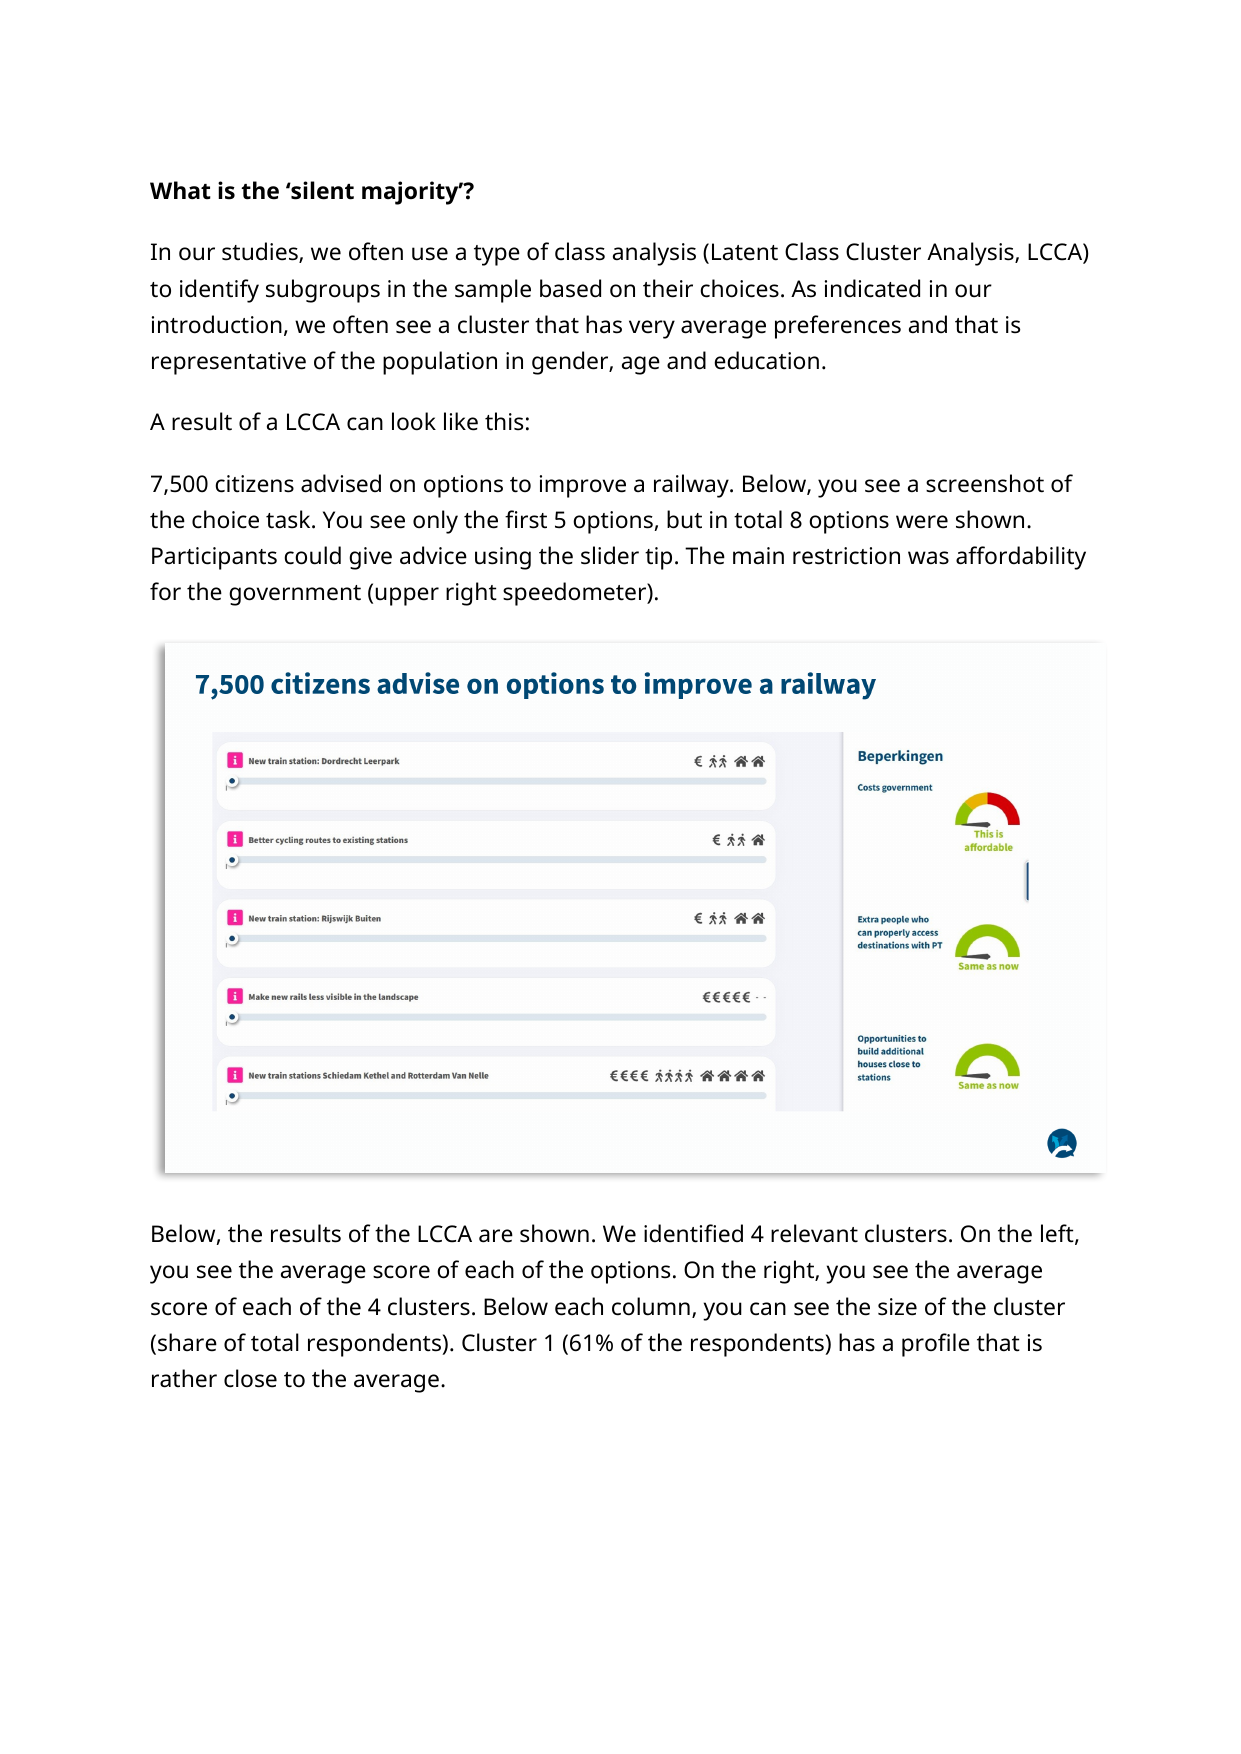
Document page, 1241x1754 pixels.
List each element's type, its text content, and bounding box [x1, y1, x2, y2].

text What is the ‘silent majority’? [150, 175, 1090, 206]
picture [165, 643, 1106, 1173]
text 7,500 citizens advised on options to improve a railway. Below, you see a screenshot of the choice task. You see only the first 5 options, but in total 8 options were shown. Participants could give advice using the slider tip. The main restriction was affordability for the government (upper right speedometer). [150, 467, 1090, 607]
text A result of a LCCA can look like this: [150, 406, 1090, 437]
text In our studies, we often use a type of class analysis (Latent Class Cluster Analysis, LCCA) to identify subgroups in the sample based on their choices. As indicated in our introduction, we often see a cluster that has very average preferences and that is representative of the population in gender, age and education. [150, 236, 1090, 376]
text Below, the results of the LCCA are shown. We identified 4 relevant clusters. On the left, you see the average score of each of the options. On the right, you see the average score of each of the 4 clusters. Below each column, you can see the size of the cluster (share of total respondents). Cluster 1 (61% of the respondents) has a profile that is rather close to the average. [150, 1218, 1090, 1394]
